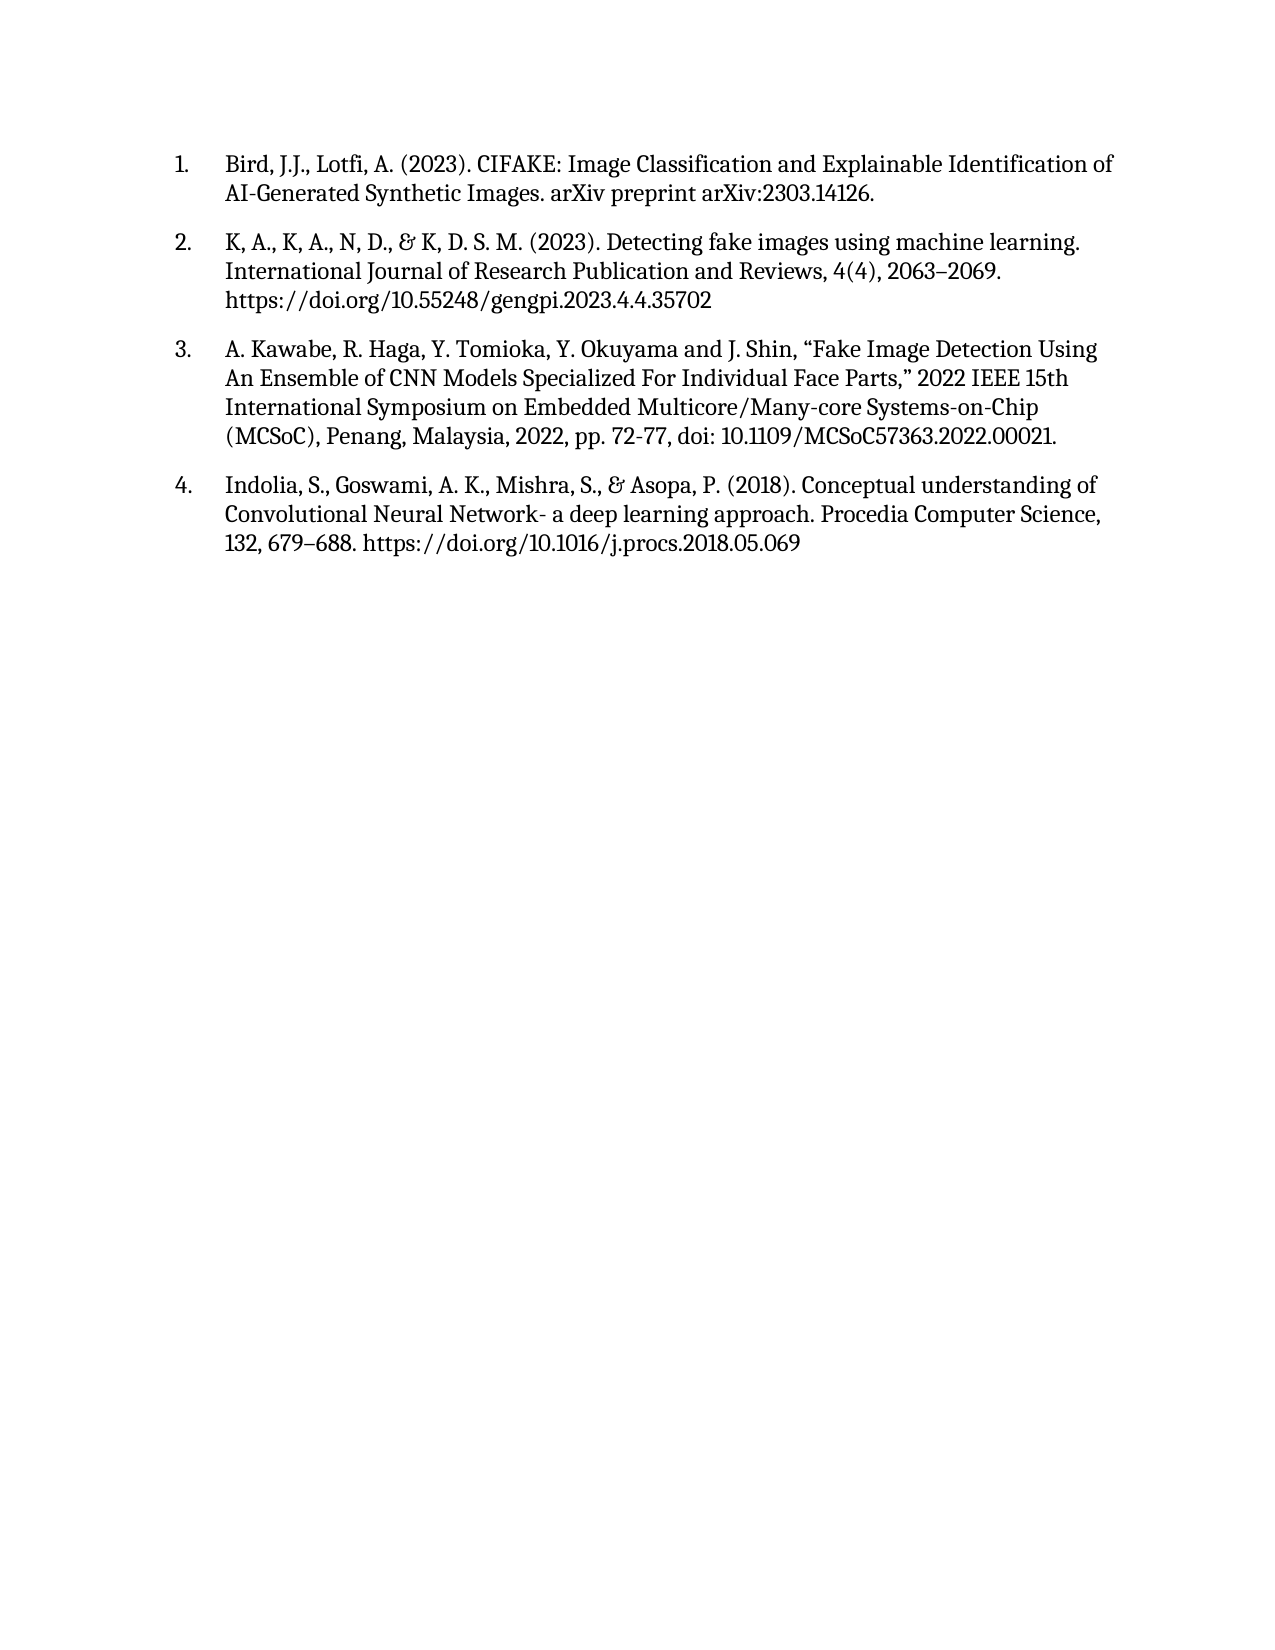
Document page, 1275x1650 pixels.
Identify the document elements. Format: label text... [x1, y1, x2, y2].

list K, A., K, A., N, D., & K, D. S. M. (2023). Detecting fake images using machine learning. International Journal of Research Publication and Reviews, 4(4), 2063–2069. https://doi.org/10.55248/gengpi.2023.4.4.35702 [175, 228, 1125, 314]
list Bird, J.J., Lotfi, A. (2023). CIFAKE: Image Classification and Explainable Identification of AI-Generated Synthetic Images. arXiv preprint arXiv:2303.14126. [175, 150, 1125, 207]
list A. Kawabe, R. Haga, Y. Tomioka, Y. Okuyama and J. Shin, “Fake Image Detection Using An Ensemble of CNN Models Specialized For Individual Face Parts,” 2022 IEEE 15th International Symposium on Embedded Multicore/Many-core Systems-on-Chip (MCSoC), Penang, Malaysia, 2022, pp. 72-77, doi: 10.1109/MCSoC57363.2022.00021. [175, 335, 1125, 450]
list Indolia, S., Goswami, A. K., Mishra, S., & Asopa, P. (2018). Conceptual understanding of Convolutional Neural Network- a deep learning approach. Procedia Computer Science, 132, 679–688. https://doi.org/10.1016/j.procs.2018.05.069 [175, 471, 1125, 557]
